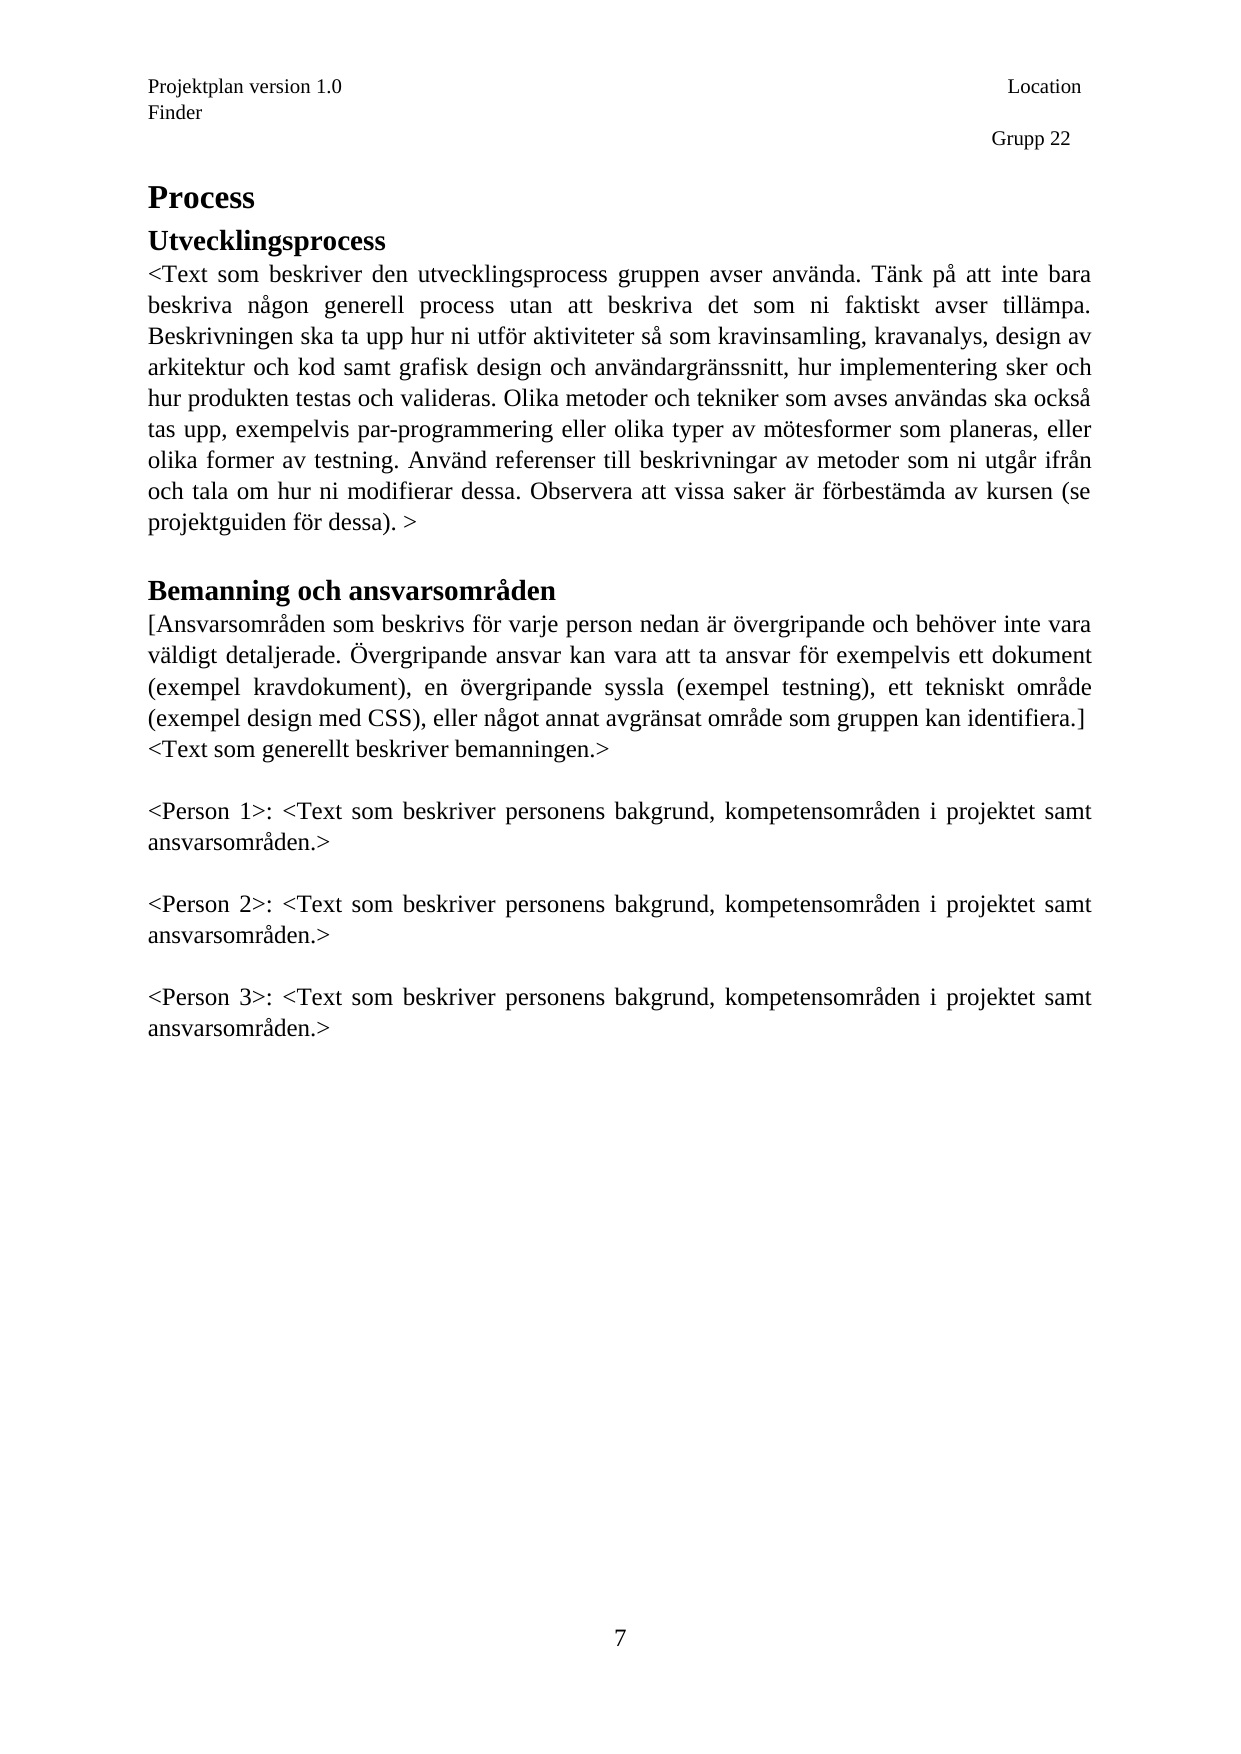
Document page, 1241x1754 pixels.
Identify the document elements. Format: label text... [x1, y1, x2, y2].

text <Person 3>: <Text som beskriver personens bakgrund, kompetensområden i projektet samt ansvarsområden.> [148, 982, 1092, 1042]
subtitle Utvecklingsprocess [148, 223, 1092, 256]
text <Text som beskriver den utvecklingsprocess gruppen avser använda. Tänk på att inte bara beskriva någon generell process utan att beskriva det som ni faktiskt avser tillämpa. Beskrivningen ska ta upp hur ni utför aktiviteter så som kravinsamling, kravanalys, design av arkitektur och kod samt grafisk design och användargränssnitt, hur implementering sker och hur produkten testas och valideras. Olika metoder och tekniker som avses användas ska också tas upp, exempelvis par-programmering eller olika typer av mötesformer som planeras, eller olika former av testning. Använd referenser till beskrivningar av metoder som ni utgår ifrån och tala om hur ni modifierar dessa. Observera att vissa saker är förbestämda av kursen (se projektguiden för dessa). > [148, 259, 1092, 536]
text <Person 1>: <Text som beskriver personens bakgrund, kompetensområden i projektet samt ansvarsområden.> [148, 796, 1092, 856]
subtitle Process [148, 177, 1092, 215]
text <Text som generellt beskriver bemanningen.> [148, 734, 1092, 762]
subtitle Bemanning och ansvarsområden [148, 573, 1092, 607]
text [Ansvarsområden som beskrivs för varje person nedan är övergripande och behöver inte vara väldigt detaljerade. Övergripande ansvar kan vara att ta ansvar för exempelvis ett dokument (exempel kravdokument), en övergripande syssla (exempel testning), ett tekniskt område (exempel design med CSS), eller något annat avgränsat område som gruppen kan identifiera.] [148, 609, 1092, 731]
text <Person 2>: <Text som beskriver personens bakgrund, kompetensområden i projektet samt ansvarsområden.> [148, 889, 1092, 949]
